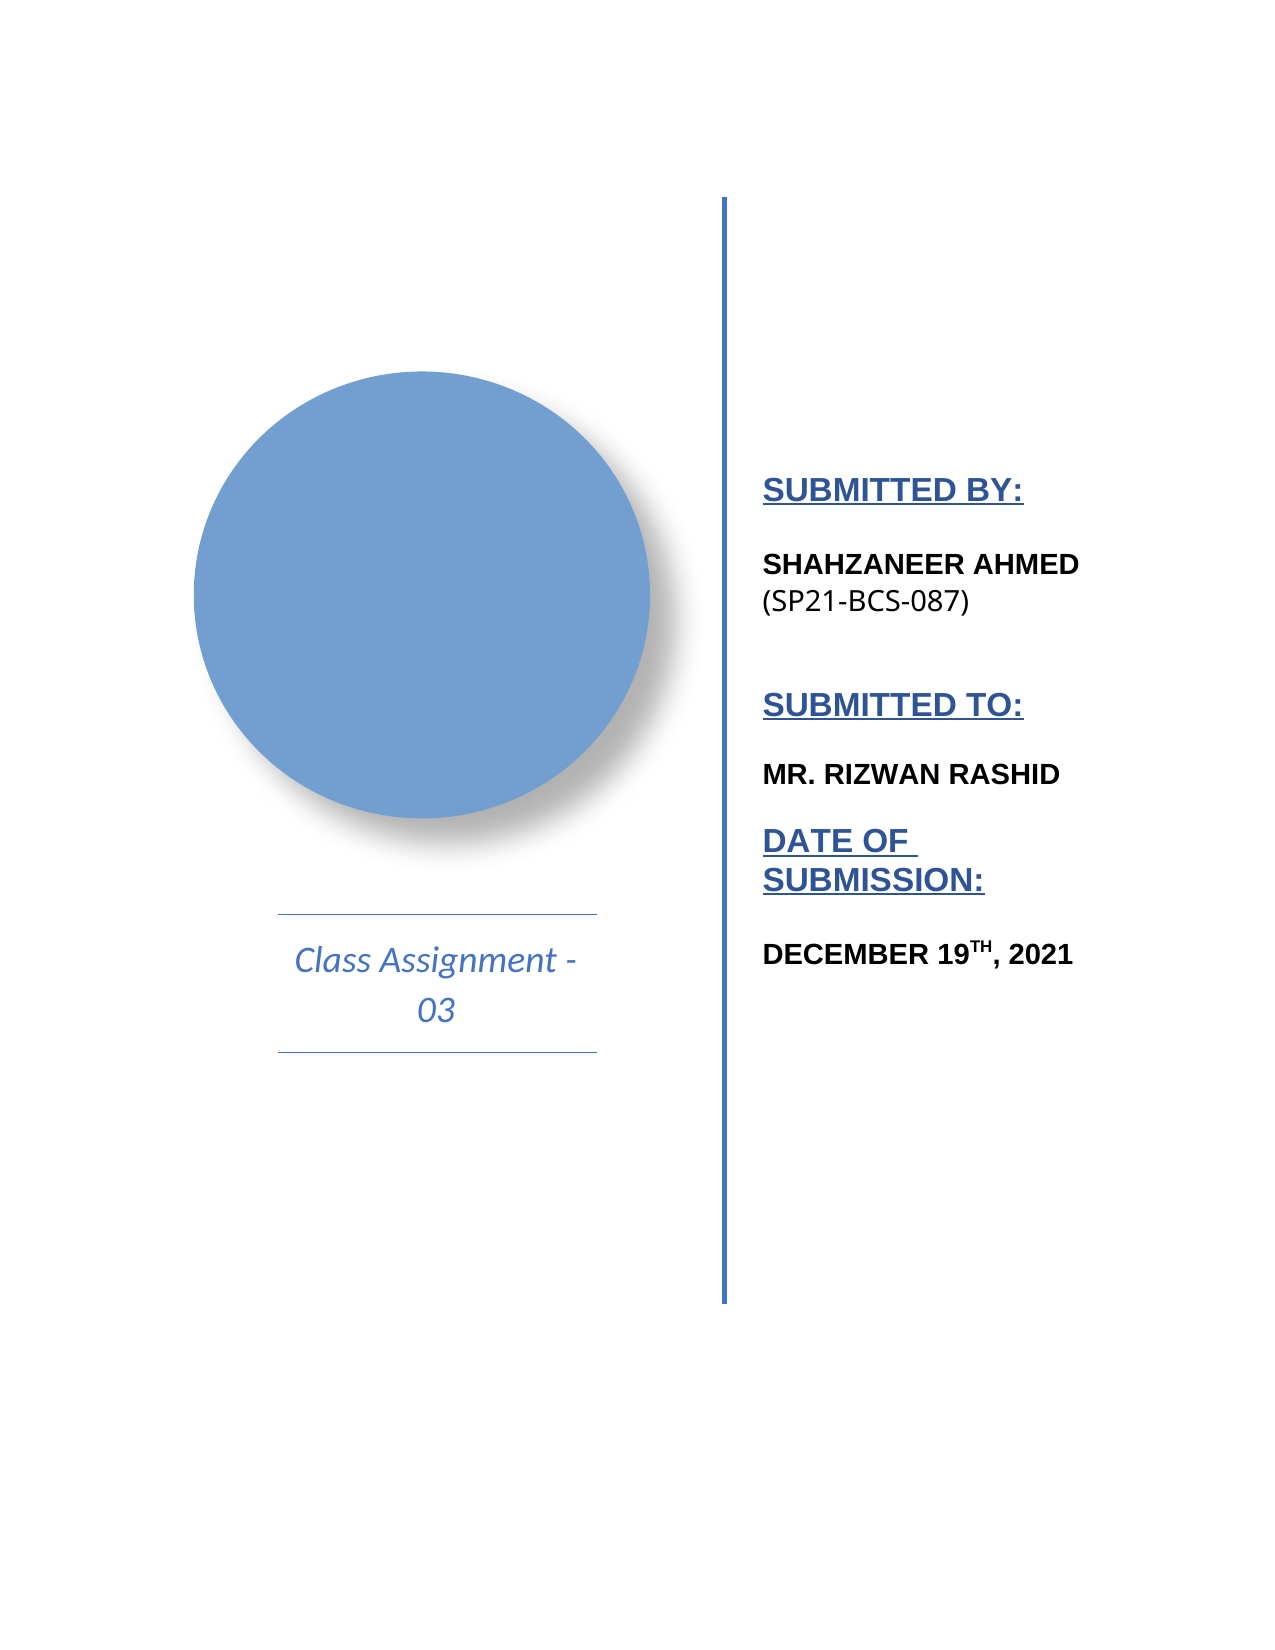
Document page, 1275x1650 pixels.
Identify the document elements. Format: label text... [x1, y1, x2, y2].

table_header submitted by: Shahzaneer Ahmed (Sp21-BCS-087) submitted to: Mr. Rizwan Rashid date of submission: December 19th, 2021 [727, 197, 1125, 1304]
table_header Class Assignment - 03 [150, 197, 722, 1304]
